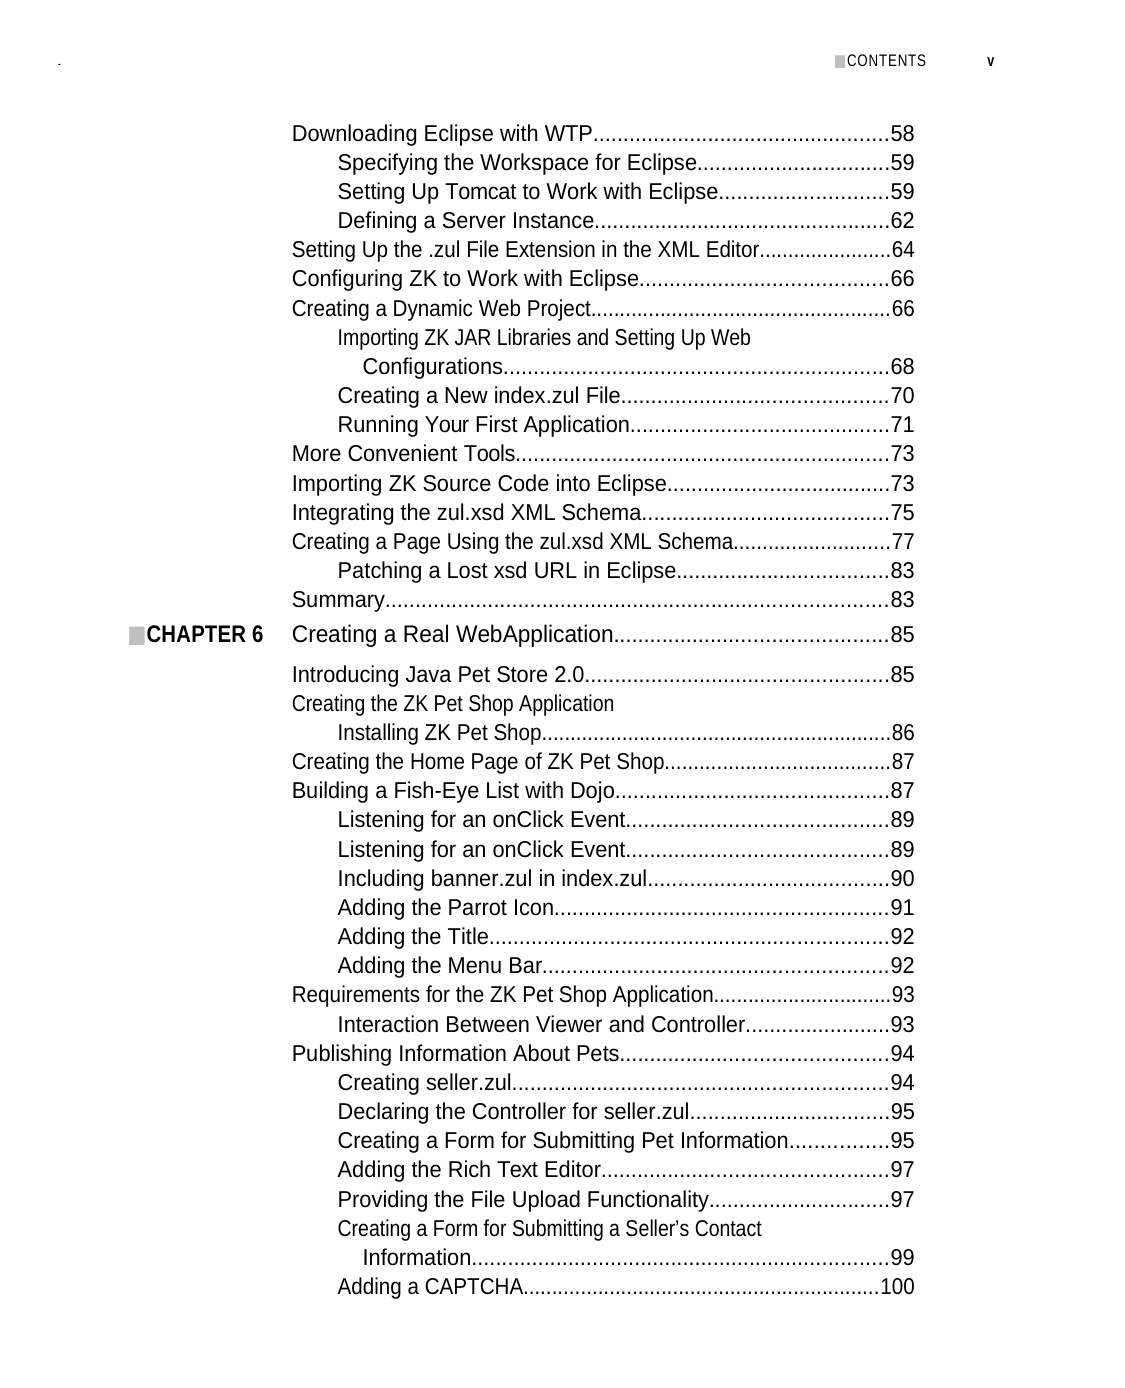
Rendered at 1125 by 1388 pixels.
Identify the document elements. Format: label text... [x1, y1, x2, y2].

text Requirements for the ZK Pet Shop Application 93 [292, 981, 1004, 1008]
text More Convenient Tools 73 [292, 440, 1004, 467]
text Creating a Page Using the zul.xsd XML Schema 77 [292, 528, 1004, 554]
text Creating a Dynamic Web Project 66 [292, 294, 1004, 321]
text Declaring the Controller for seller.zul 95 [337, 1098, 1004, 1124]
text Creating a Form for Submitting a Seller’s Contact [337, 1215, 1004, 1241]
text Listening for an onClick Event 89 [337, 806, 1004, 833]
text Adding a CAPTCHA 100 [337, 1273, 1004, 1299]
text Summary 83 [292, 586, 1004, 612]
text Running Your First Application 71 [337, 411, 1004, 437]
text Importing ZK Source Code into Eclipse 73 [292, 469, 1004, 496]
text Downloading Eclipse with WTP 58 [292, 119, 1004, 146]
text Creating the ZK Pet Shop Application [292, 690, 1004, 716]
text Defining a Server Instance 62 [337, 207, 1004, 233]
text Including banner.zul in index.zul 90 [337, 865, 1004, 891]
text Integrating the zul.xsd XML Schema 75 [292, 499, 1004, 525]
text Adding the Title 92 [337, 923, 1004, 949]
text Setting Up the .zul File Extension in the XML Editor 64 [292, 236, 1004, 262]
text Creating seller.zul 94 [337, 1069, 1004, 1095]
text Publishing Information About Pets 94 [292, 1040, 1004, 1066]
text Introducing Java Pet Store 2.0 85 [292, 661, 1004, 687]
text Adding the Menu Bar 92 [337, 952, 1004, 978]
text Providing the File Upload Functionality 97 [337, 1186, 1004, 1212]
text Setting Up Tomcat to Work with Eclipse 59 [337, 178, 1004, 204]
text Importing ZK JAR Libraries and Setting Up Web [337, 324, 1004, 350]
text Building a Fish-Eye List with Dojo 87 [292, 777, 1004, 803]
text Creating a Form for Submitting Pet Information 95 [337, 1127, 1004, 1153]
text Adding the Parrot Icon 91 [337, 894, 1004, 920]
text Patching a Lost xsd URL in Eclipse 83 [337, 557, 1004, 583]
text Configurations 68 [362, 353, 1004, 379]
text Adding the Rich Text Editor 97 [337, 1156, 1004, 1183]
text ■CONTENTS v [117, 49, 994, 71]
text ■CHAPTER 6 Creating a Real WebApplication 85 [127, 617, 1004, 649]
text Creating the Home Page of ZK Pet Shop 87 [292, 748, 1004, 774]
text Interaction Between Viewer and Controller 93 [337, 1011, 1004, 1037]
text Information 99 [362, 1244, 1004, 1270]
text Creating a New index.zul File 70 [337, 382, 1004, 408]
text Installing ZK Pet Shop 86 [337, 719, 1004, 745]
text Configuring ZK to Work with Eclipse 66 [292, 265, 1004, 292]
text Specifying the Workspace for Eclipse 59 [337, 149, 1004, 175]
text Listening for an onClick Event 89 [337, 836, 1004, 862]
